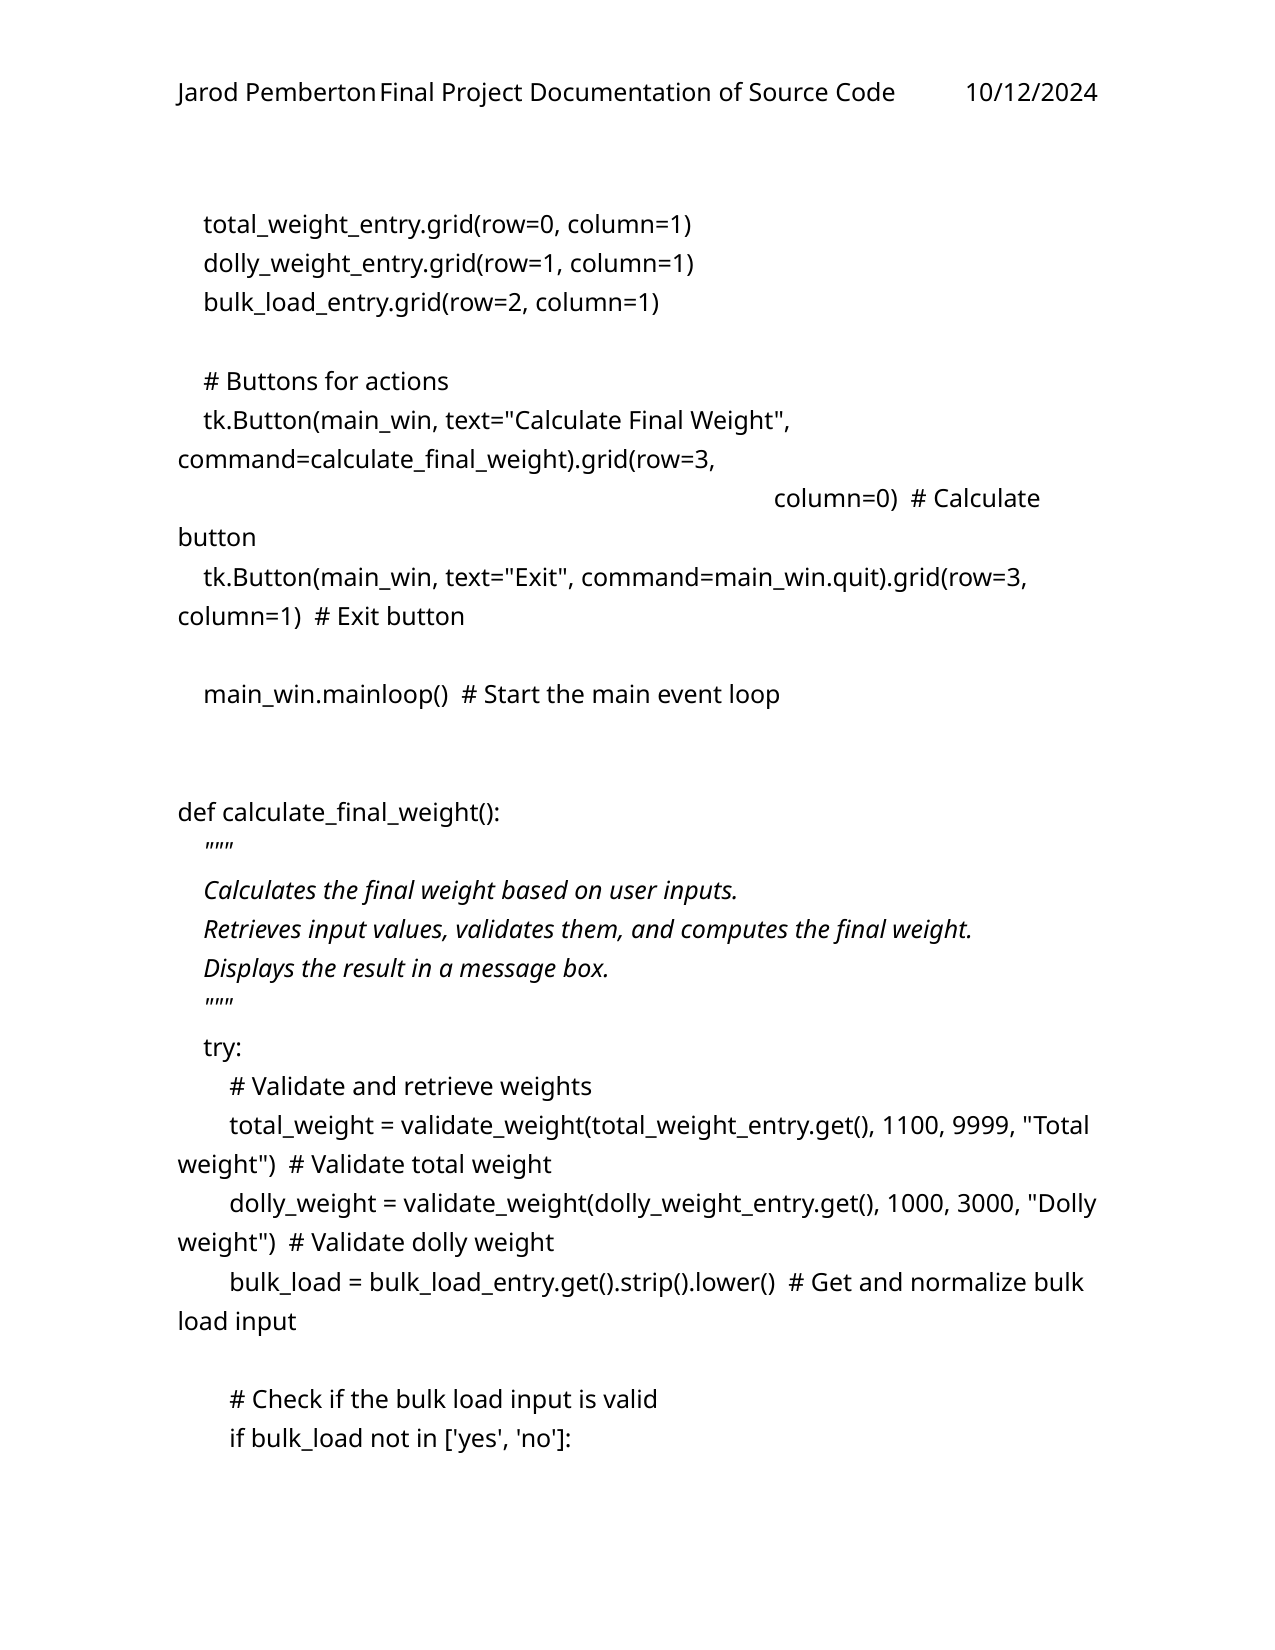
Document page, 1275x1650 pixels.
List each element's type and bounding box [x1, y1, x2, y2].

text [177, 207, 1098, 1455]
